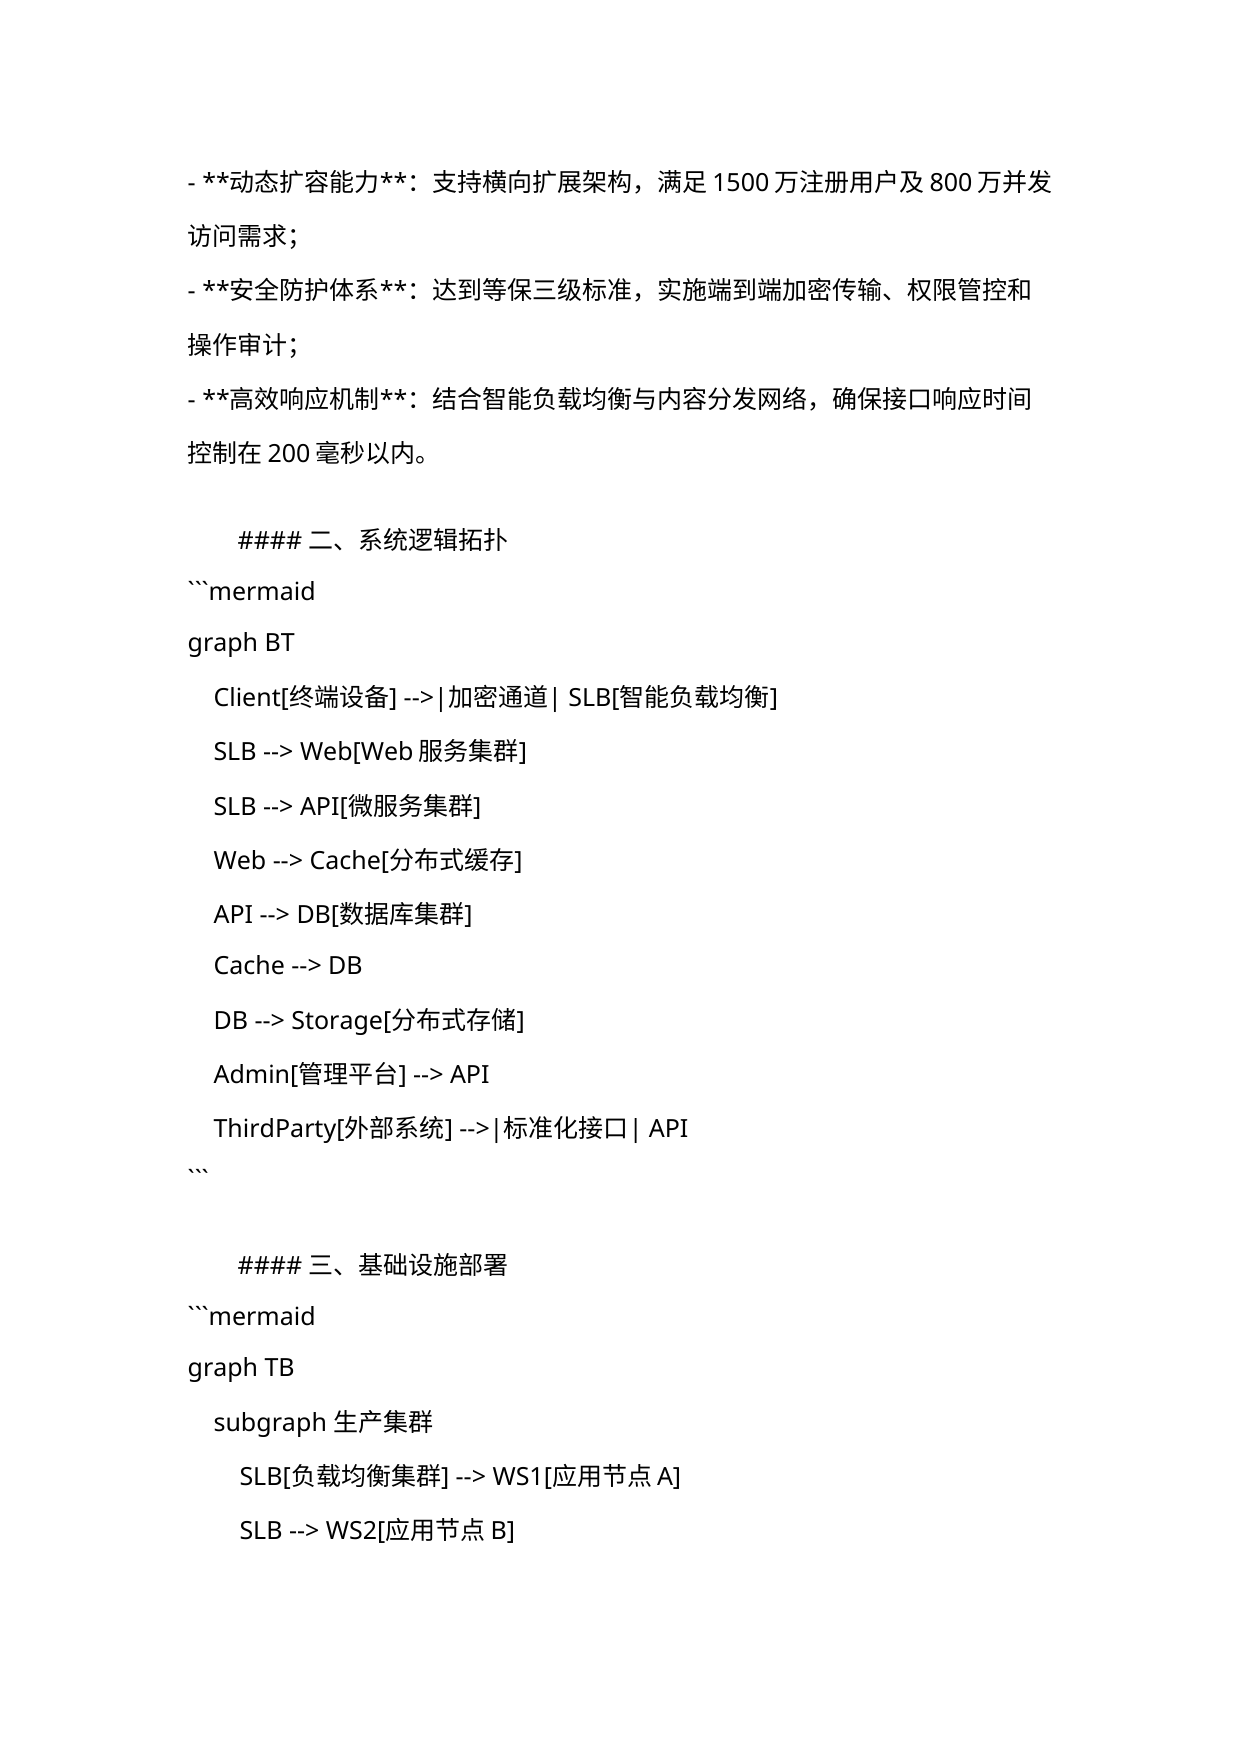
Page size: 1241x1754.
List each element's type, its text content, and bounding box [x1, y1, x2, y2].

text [187, 162, 1053, 470]
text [187, 1246, 1053, 1547]
text #### 二、系统逻辑拓扑 ```mermaid graph BT Client[终端设备] -->|加密通道| SLB[智能负载均衡] SLB --> Web[Web服务集群] SLB --> API[微服务集群] Web --> Cache[分布式缓存] API --> DB[数据库集群] Cache --> DB DB --> Storage[分布式存储] Admin[管理平台] --> API ThirdParty[外部系统] -->|标准化接口| API ``` [187, 521, 1053, 1196]
